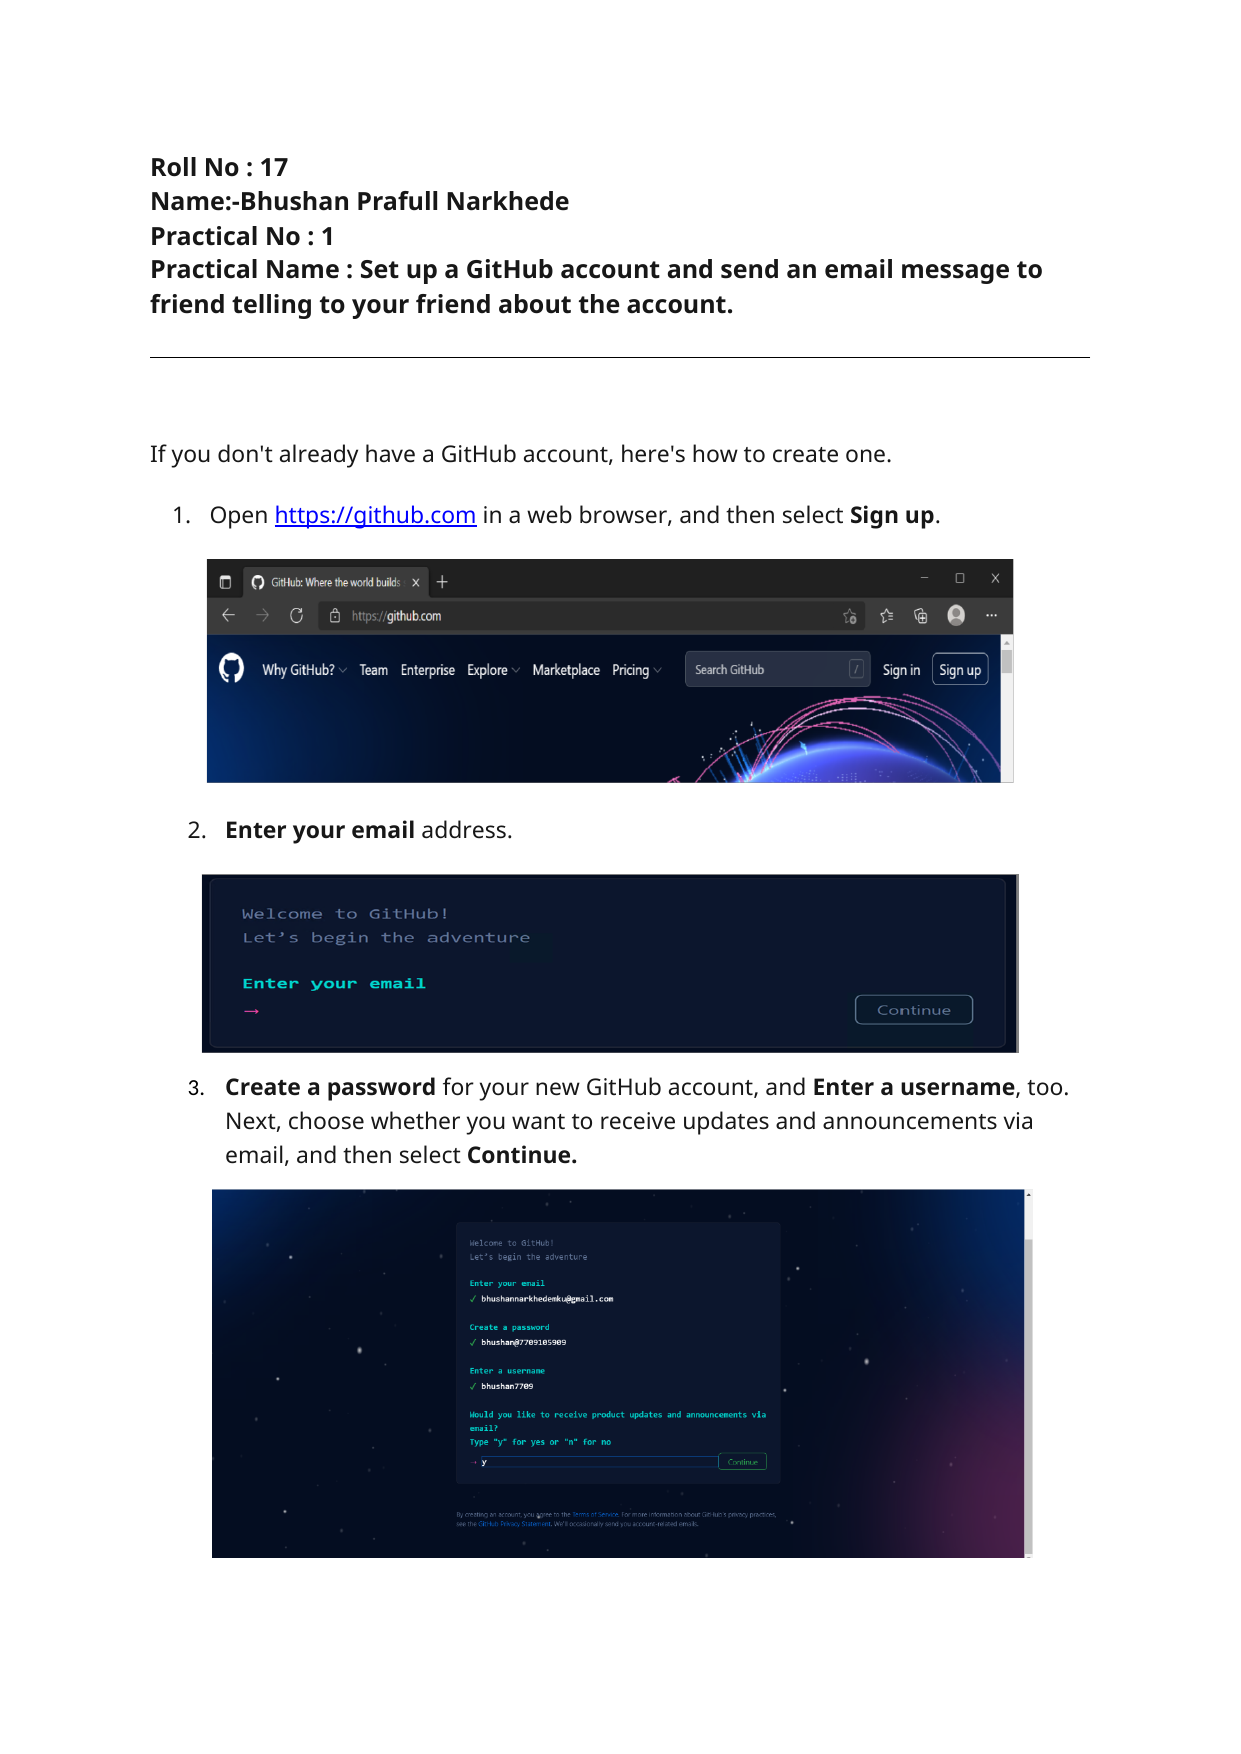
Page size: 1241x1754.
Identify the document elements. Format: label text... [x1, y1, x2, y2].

text If you don't already have a GitHub account, here's how to create one. [150, 438, 1090, 469]
picture [201, 874, 1019, 1053]
text Practical No : 1 [150, 218, 1090, 252]
list Open https://github.com in a web browser, and then select Sign up. [172, 499, 1090, 530]
text Practical Name : Set up a GitHub account and send an email message to friend telling to your friend about the account. [150, 252, 1090, 320]
list Enter your email address. [187, 814, 1090, 845]
picture [206, 559, 1014, 783]
text Roll No : 17 [150, 150, 1090, 184]
text Name:-Bhushan Prafull Narkhede [150, 184, 1090, 218]
picture [212, 1189, 1033, 1558]
list Create a password for your new GitHub account, and Enter a username, too. Next, choose whether you want to receive updates and announcements via email, and then select Continue. [187, 1071, 1090, 1170]
